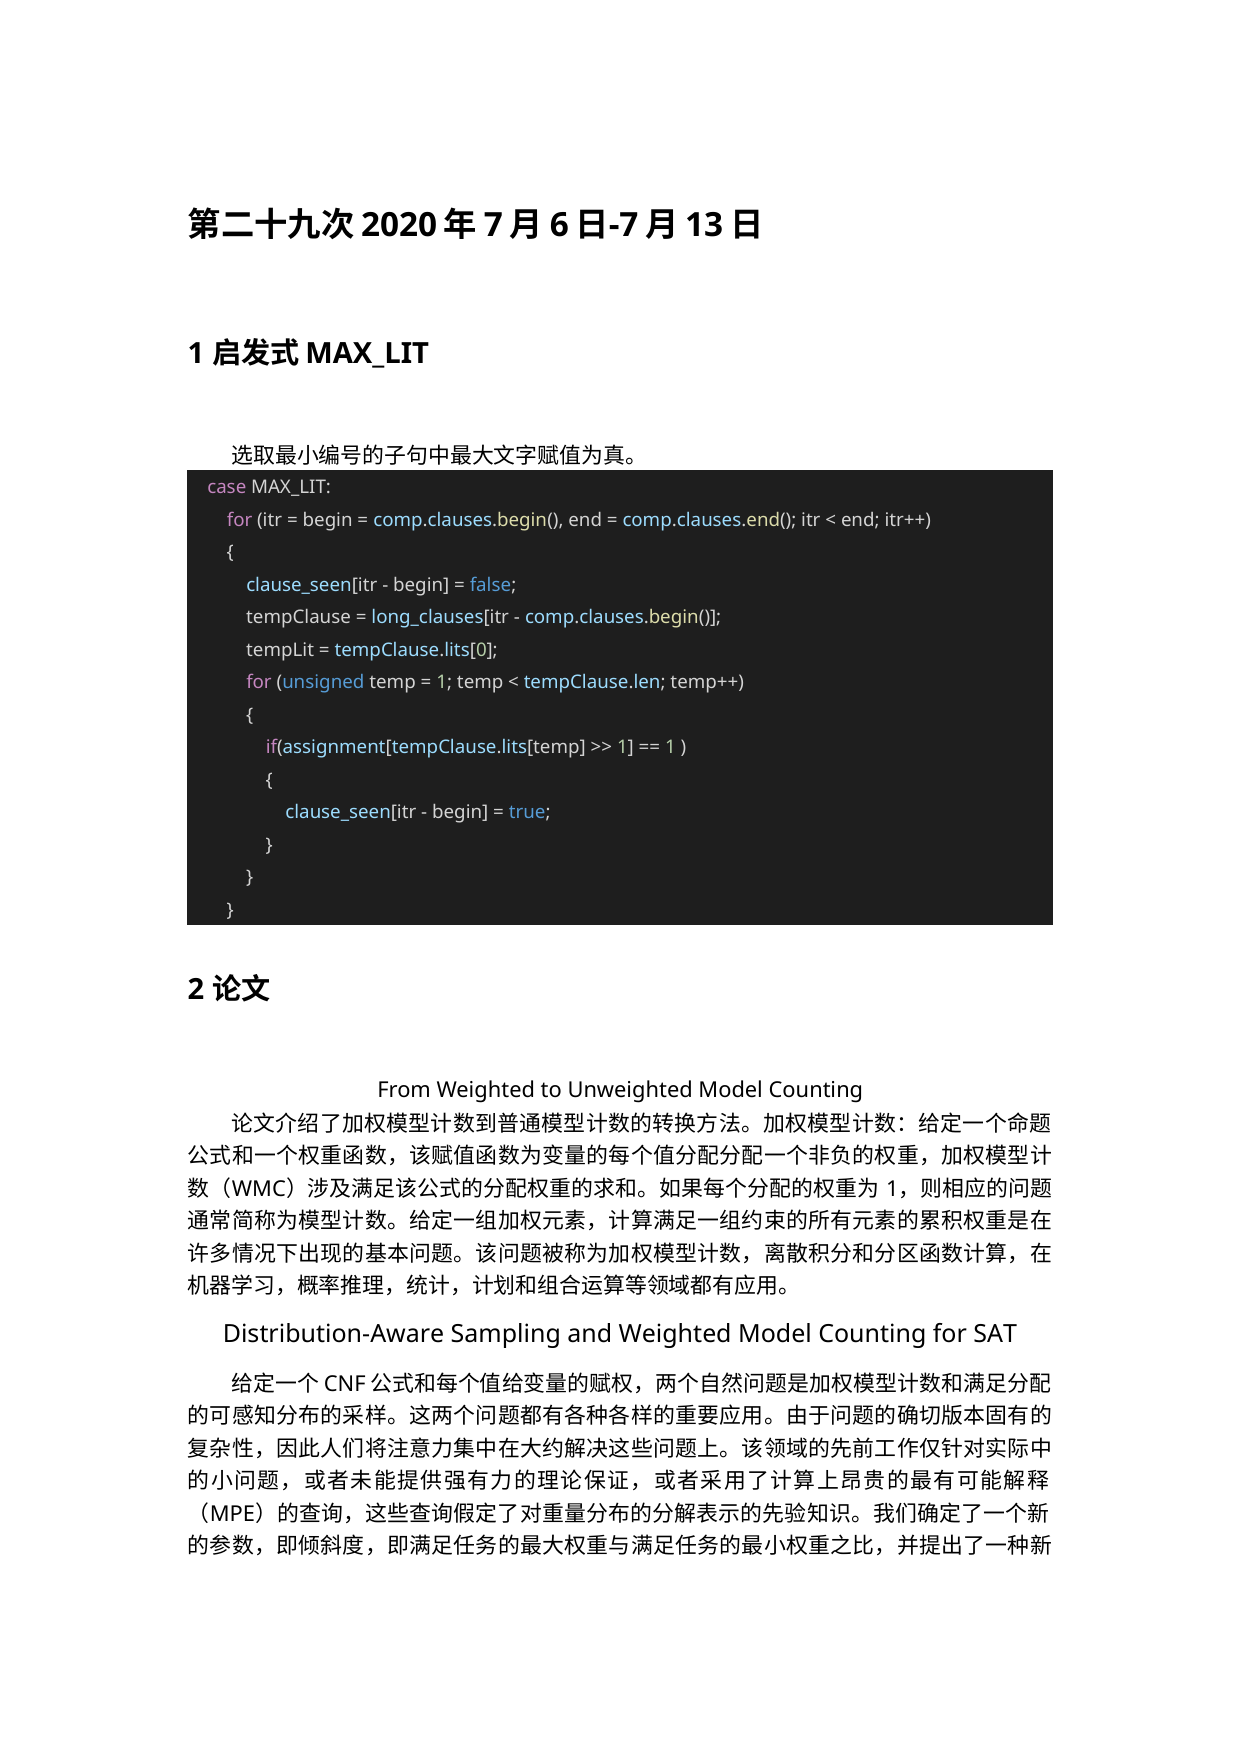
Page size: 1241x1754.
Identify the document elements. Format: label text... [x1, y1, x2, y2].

text if(assignment[tempClause.lits[temp] >> 1] == 1 ) [187, 730, 1053, 762]
text { [187, 535, 1053, 567]
text case MAX_LIT: [187, 470, 1053, 502]
text { [187, 697, 1053, 730]
text tempLit = tempClause.lits[0]; [187, 632, 1053, 665]
text { [187, 762, 1053, 795]
text Distribution-Aware Sampling and Weighted Model Counting for SAT [187, 1300, 1053, 1365]
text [187, 1365, 1053, 1560]
subtitle 第二十九次2020年7月6日-7月13日 [187, 189, 1053, 254]
subtitle 1 启发式MAX_LIT [187, 318, 1053, 383]
text 论文介绍了加权模型计数到普通模型计数的转换方法。加权模型计数：给定一个命题公式和一个权重函数，该赋值函数为变量的每个值分配分配一个非负的权重，加权模型计数（WMC）涉及满足该公式的分配权重的求和。如果每个分配的权重为1，则相应的问题通常简称为模型计数。给定一组加权元素，计算满足一组约束的所有元素的累积权重是在许多情况下出现的基本问题。该问题被称为加权模型计数，离散积分和分区函数计算，在机器学习，概率推理，统计，计划和组合运算等领域都有应用。 [187, 1105, 1053, 1300]
text } [187, 860, 1053, 892]
text for (itr = begin = comp.clauses.begin(), end = comp.clauses.end(); itr < end; itr++) [187, 502, 1053, 535]
text clause_seen[itr - begin] = false; [187, 567, 1053, 600]
text } [187, 892, 1053, 925]
text 选取最小编号的子句中最大文字赋值为真。 [187, 437, 1053, 470]
text From Weighted to Unweighted Model Counting [187, 1073, 1053, 1105]
subtitle 2 论文 [187, 954, 1053, 1019]
text for (unsigned temp = 1; temp < tempClause.len; temp++) [187, 665, 1053, 697]
text tempClause = long_clauses[itr - comp.clauses.begin()]; [187, 600, 1053, 632]
text clause_seen[itr - begin] = true; [187, 795, 1053, 827]
text } [187, 827, 1053, 860]
